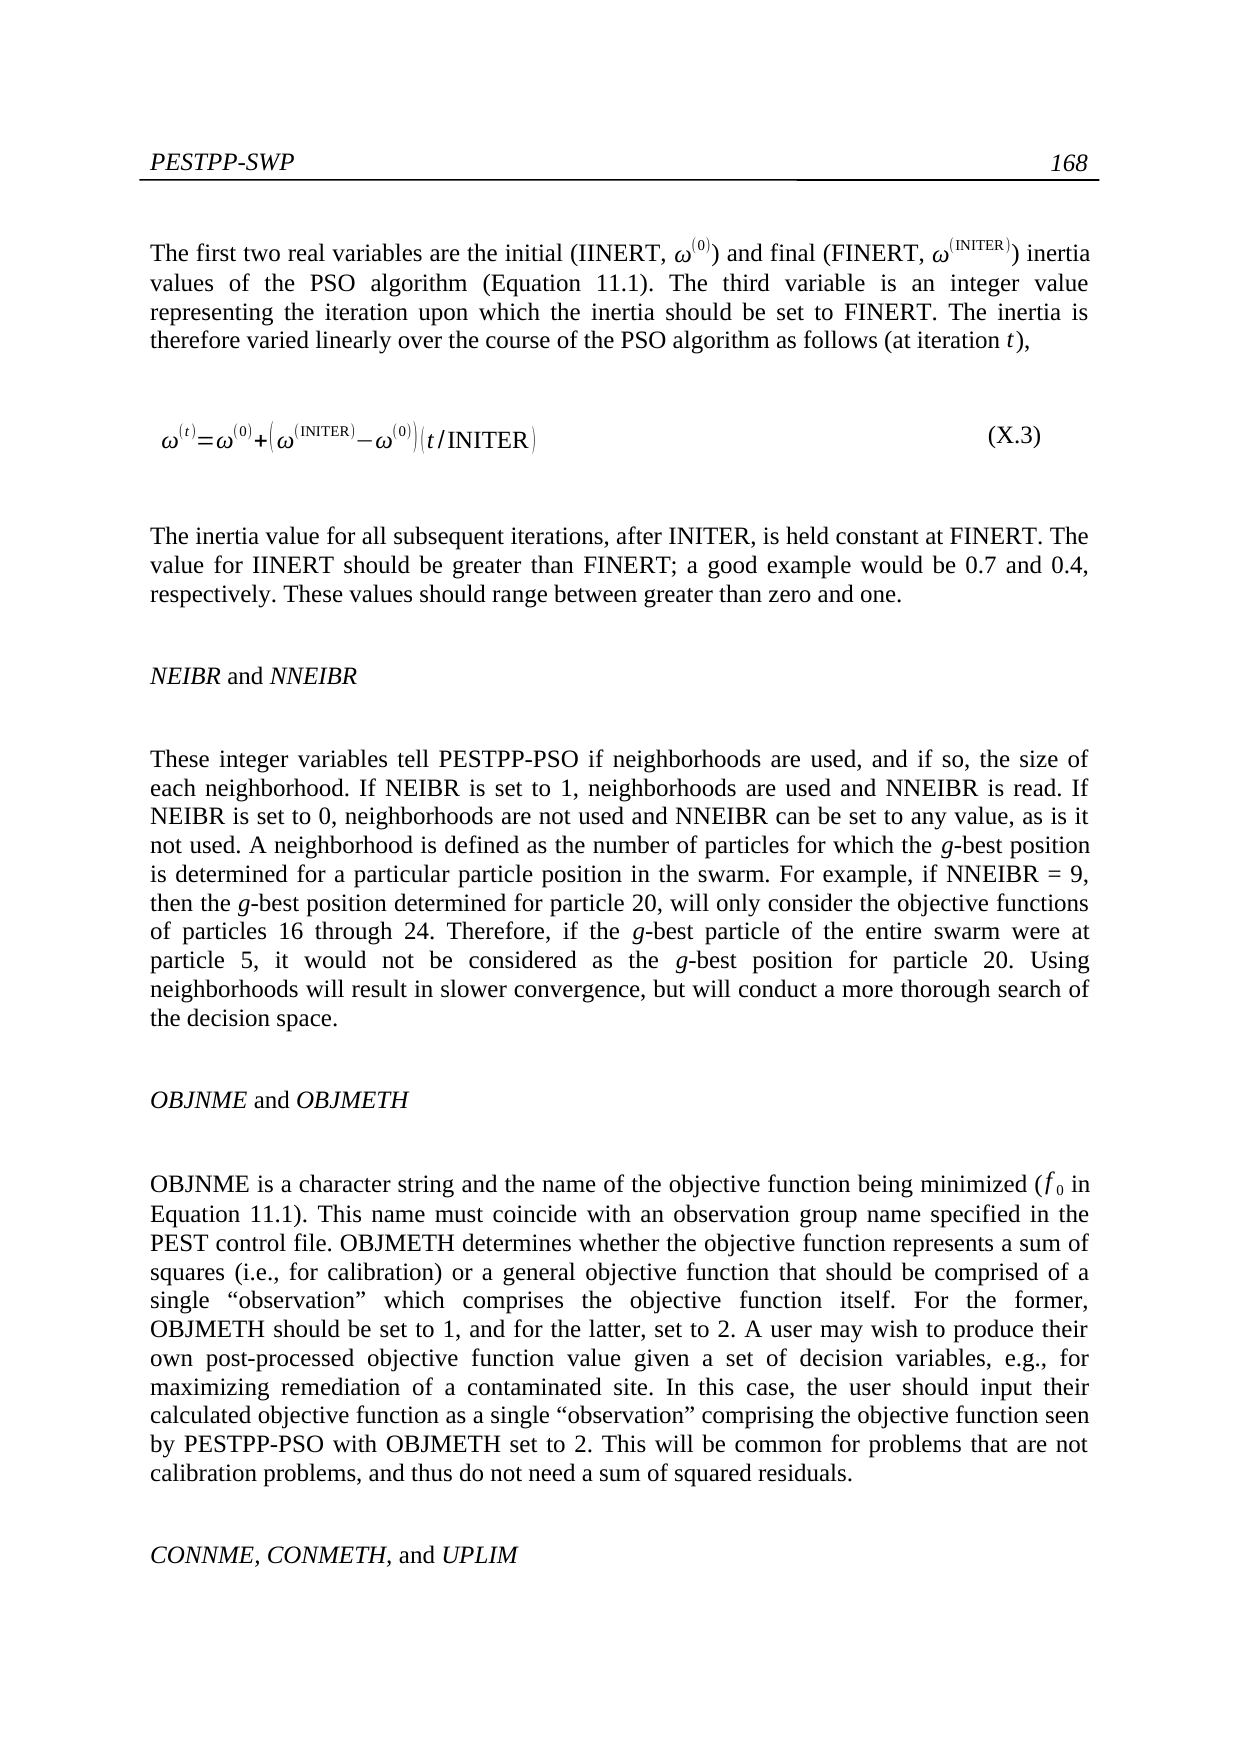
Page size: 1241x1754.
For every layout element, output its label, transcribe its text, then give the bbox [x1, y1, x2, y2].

text CONNME, CONMETH, and UPLIM [150, 1540, 1090, 1569]
text NEIBR and NNEIBR [150, 661, 1090, 690]
text These integer variables tell PESTPP-PSO if neighborhoods are used, and if so, the size of each neighborhood. If NEIBR is set to 1, neighborhoods are used and NNEIBR is read. If NEIBR is set to 0, neighborhoods are not used and NNEIBR can be set to any value, as is it not used. A neighborhood is defined as the number of particles for which the g-best position is determined for a particular particle position in the swarm. For example, if NNEIBR = 9, then the g-best position determined for particle 20, will only consider the objective functions of particles 16 through 24. Therefore, if the g-best particle of the entire swarm were at particle 5, it would not be considered as the g-best position for particle 20. Using neighborhoods will result in slower convergence, but will conduct a more thorough search of the decision space. [150, 744, 1090, 1031]
text OBJNME and OBJMETH [150, 1085, 1090, 1114]
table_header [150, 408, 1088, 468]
text The inertia value for all subsequent iterations, after INITER, is held constant at FINERT. The value for IINERT should be greater than FINERT; a good example would be 0.7 and 0.4, respectively. These values should range between greater than zero and one. [150, 521, 1090, 608]
text The first two real variables are the initial (IINERT, ) and final (FINERT, ) inertia values of the PSO algorithm (Equation 11.1). The third variable is an integer value representing the iteration upon which the inertia should be set to FINERT. The inertia is therefore varied linearly over the course of the PSO algorithm as follows (at iteration ), [150, 236, 1090, 354]
text OBJNME is a character string and the name of the objective function being minimized ( in Equation 11.1). This name must coincide with an observation group name specified in the PEST control file. OBJMETH determines whether the objective function represents a sum of squares (i.e., for calibration) or a general objective function that should be comprised of a single “observation” which comprises the objective function itself. For the former, OBJMETH should be set to 1, and for the latter, set to 2. A user may wish to produce their own post-processed objective function value given a set of decision variables, e.g., for maximizing remediation of a contaminated site. In this case, the user should input their calculated objective function as a single “observation” comprising the objective function seen by PESTPP-PSO with OBJMETH set to 2. This will be common for problems that are not calibration problems, and thus do not need a sum of squared residuals. [150, 1168, 1090, 1487]
